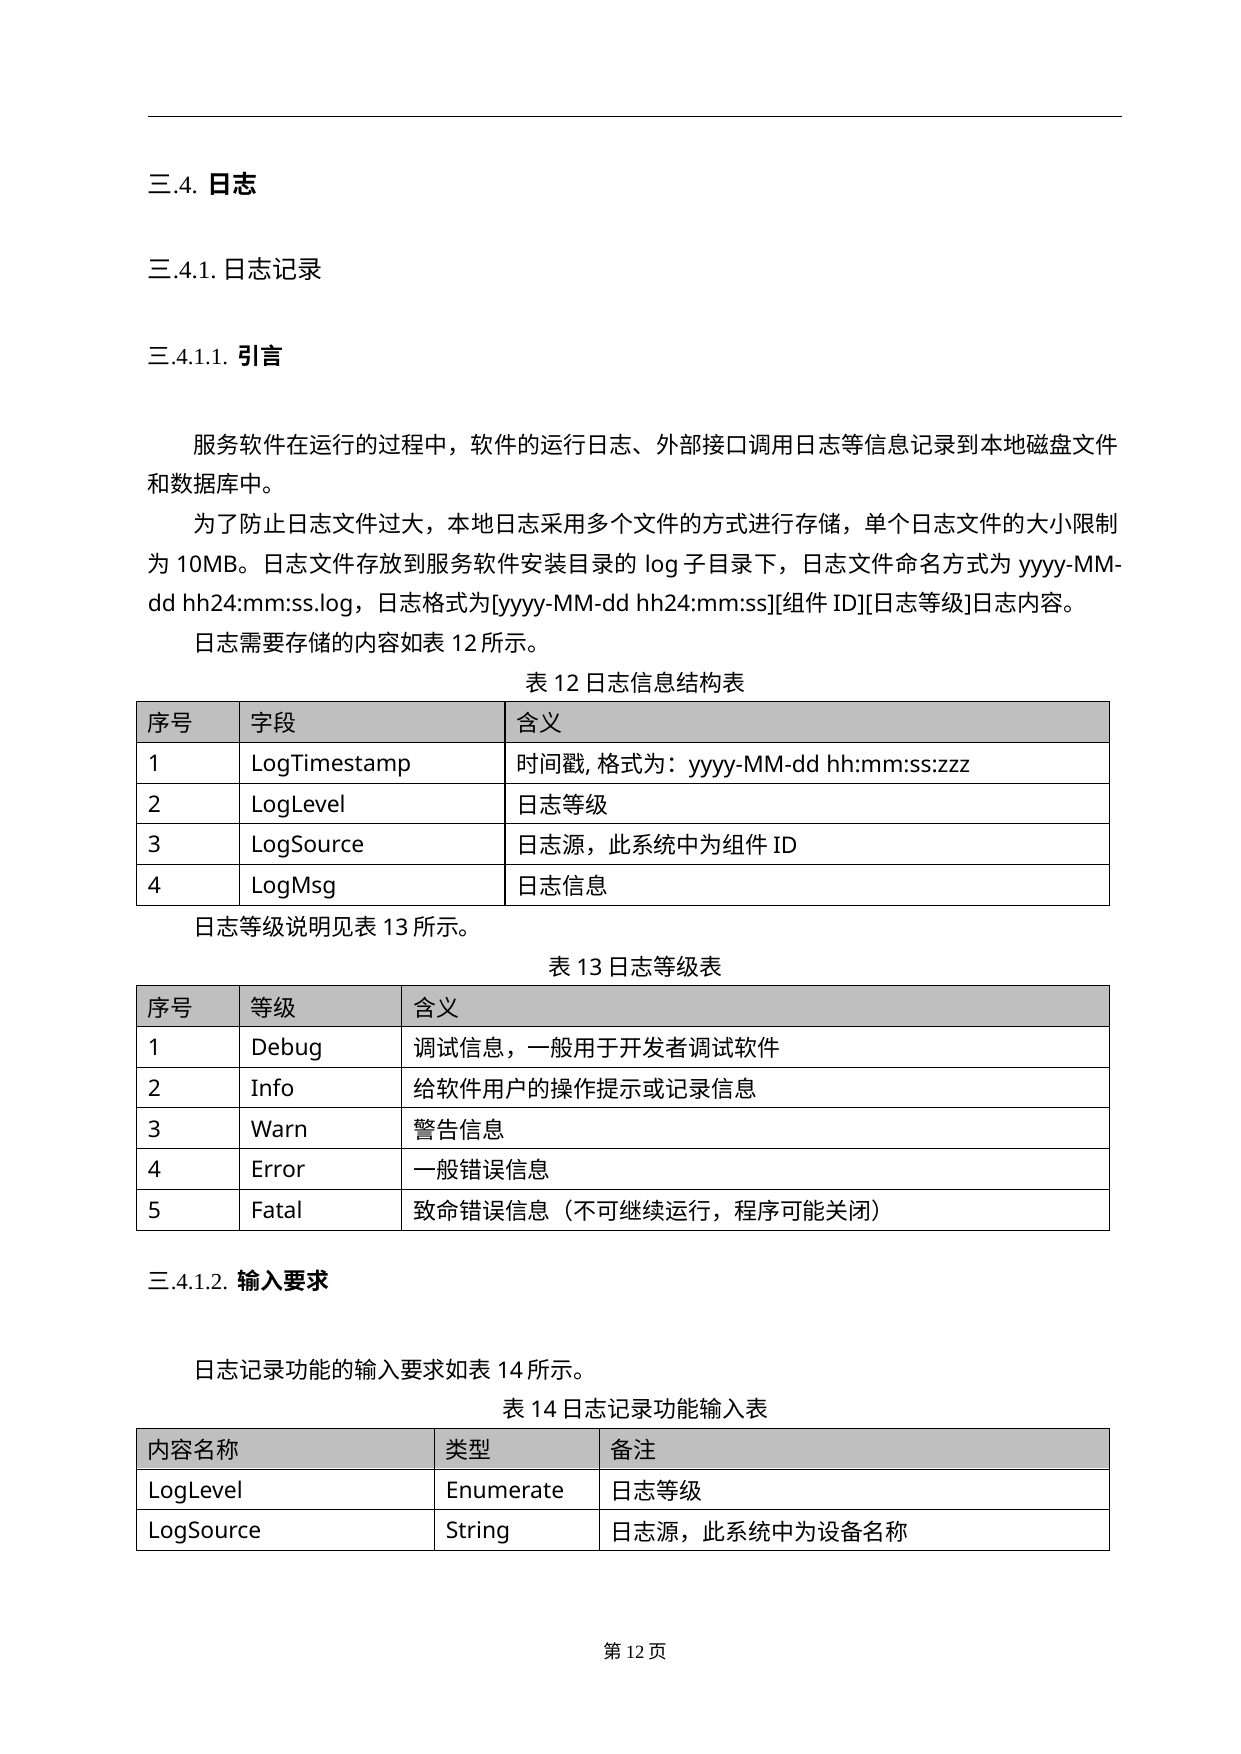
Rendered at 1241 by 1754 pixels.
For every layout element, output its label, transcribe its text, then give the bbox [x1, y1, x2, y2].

text 日志需要存储的内容如表 12所示。 [148, 622, 1122, 661]
table_header 类型 [435, 1429, 599, 1468]
subtitle 输入要求 [148, 1260, 1122, 1299]
table_cell 日志信息 [506, 865, 1109, 905]
table_header 等级 [240, 986, 401, 1026]
table_cell 3 [137, 1108, 239, 1148]
table_cell 日志源，此系统中为设备名称 [600, 1510, 1109, 1550]
table_cell 1 [137, 1027, 239, 1067]
subtitle 日志 [148, 163, 1122, 202]
table_cell Fatal [240, 1190, 401, 1229]
table_cell Info [240, 1068, 401, 1107]
table_cell 日志源，此系统中为组件ID [506, 824, 1109, 864]
text 日志记录功能的输入要求如表 14所示。 [148, 1348, 1122, 1388]
table_cell 4 [137, 1149, 239, 1189]
text 表 13 日志等级表 [148, 945, 1122, 985]
table_cell LogMsg [240, 865, 504, 905]
table_cell 5 [137, 1190, 239, 1229]
table_header 序号 [137, 702, 239, 742]
table_cell 2 [137, 1068, 239, 1107]
table_header 内容名称 [137, 1429, 434, 1468]
table_cell LogTimestamp [240, 743, 504, 782]
subtitle 日志记录 [148, 247, 1122, 287]
text 日志等级说明见表 13所示。 [148, 906, 1122, 945]
text 服务软件在运行的过程中，软件的运行日志、外部接口调用日志等信息记录到本地磁盘文件和数据库中。 [148, 423, 1122, 503]
table_cell 致命错误信息（不可继续运行，程序可能关闭） [402, 1190, 1109, 1229]
table_cell LogLevel [240, 784, 504, 823]
table_cell 日志等级 [506, 784, 1109, 823]
table_cell Error [240, 1149, 401, 1189]
table_header 备注 [600, 1429, 1109, 1468]
table_cell 调试信息，一般用于开发者调试软件 [402, 1027, 1109, 1067]
table_cell 1 [137, 743, 239, 782]
table_cell 给软件用户的操作提示或记录信息 [402, 1068, 1109, 1107]
table_cell 警告信息 [402, 1108, 1109, 1148]
table_cell LogSource [137, 1510, 434, 1550]
table_cell Debug [240, 1027, 401, 1067]
table_cell 日志等级 [600, 1470, 1109, 1509]
table_cell LogSource [240, 824, 504, 864]
table_header 序号 [137, 986, 239, 1026]
table_cell 3 [137, 824, 239, 864]
table_cell LogLevel [137, 1470, 434, 1509]
table_cell Enumerate [435, 1470, 599, 1509]
table_cell String [435, 1510, 599, 1550]
text 表 14 日志记录功能输入表 [148, 1388, 1122, 1428]
subtitle 引言 [148, 334, 1122, 374]
table_cell 时间戳, 格式为：yyyy-MM-dd hh:mm:ss:zzz [506, 743, 1109, 782]
text 表 12 日志信息结构表 [148, 661, 1122, 701]
table_cell 4 [137, 865, 239, 905]
table_cell Warn [240, 1108, 401, 1148]
table_header 含义 [402, 986, 1109, 1026]
table_cell 一般错误信息 [402, 1149, 1109, 1189]
table_header 含义 [506, 702, 1109, 742]
table_cell 2 [137, 784, 239, 823]
table_header 字段 [240, 702, 504, 742]
